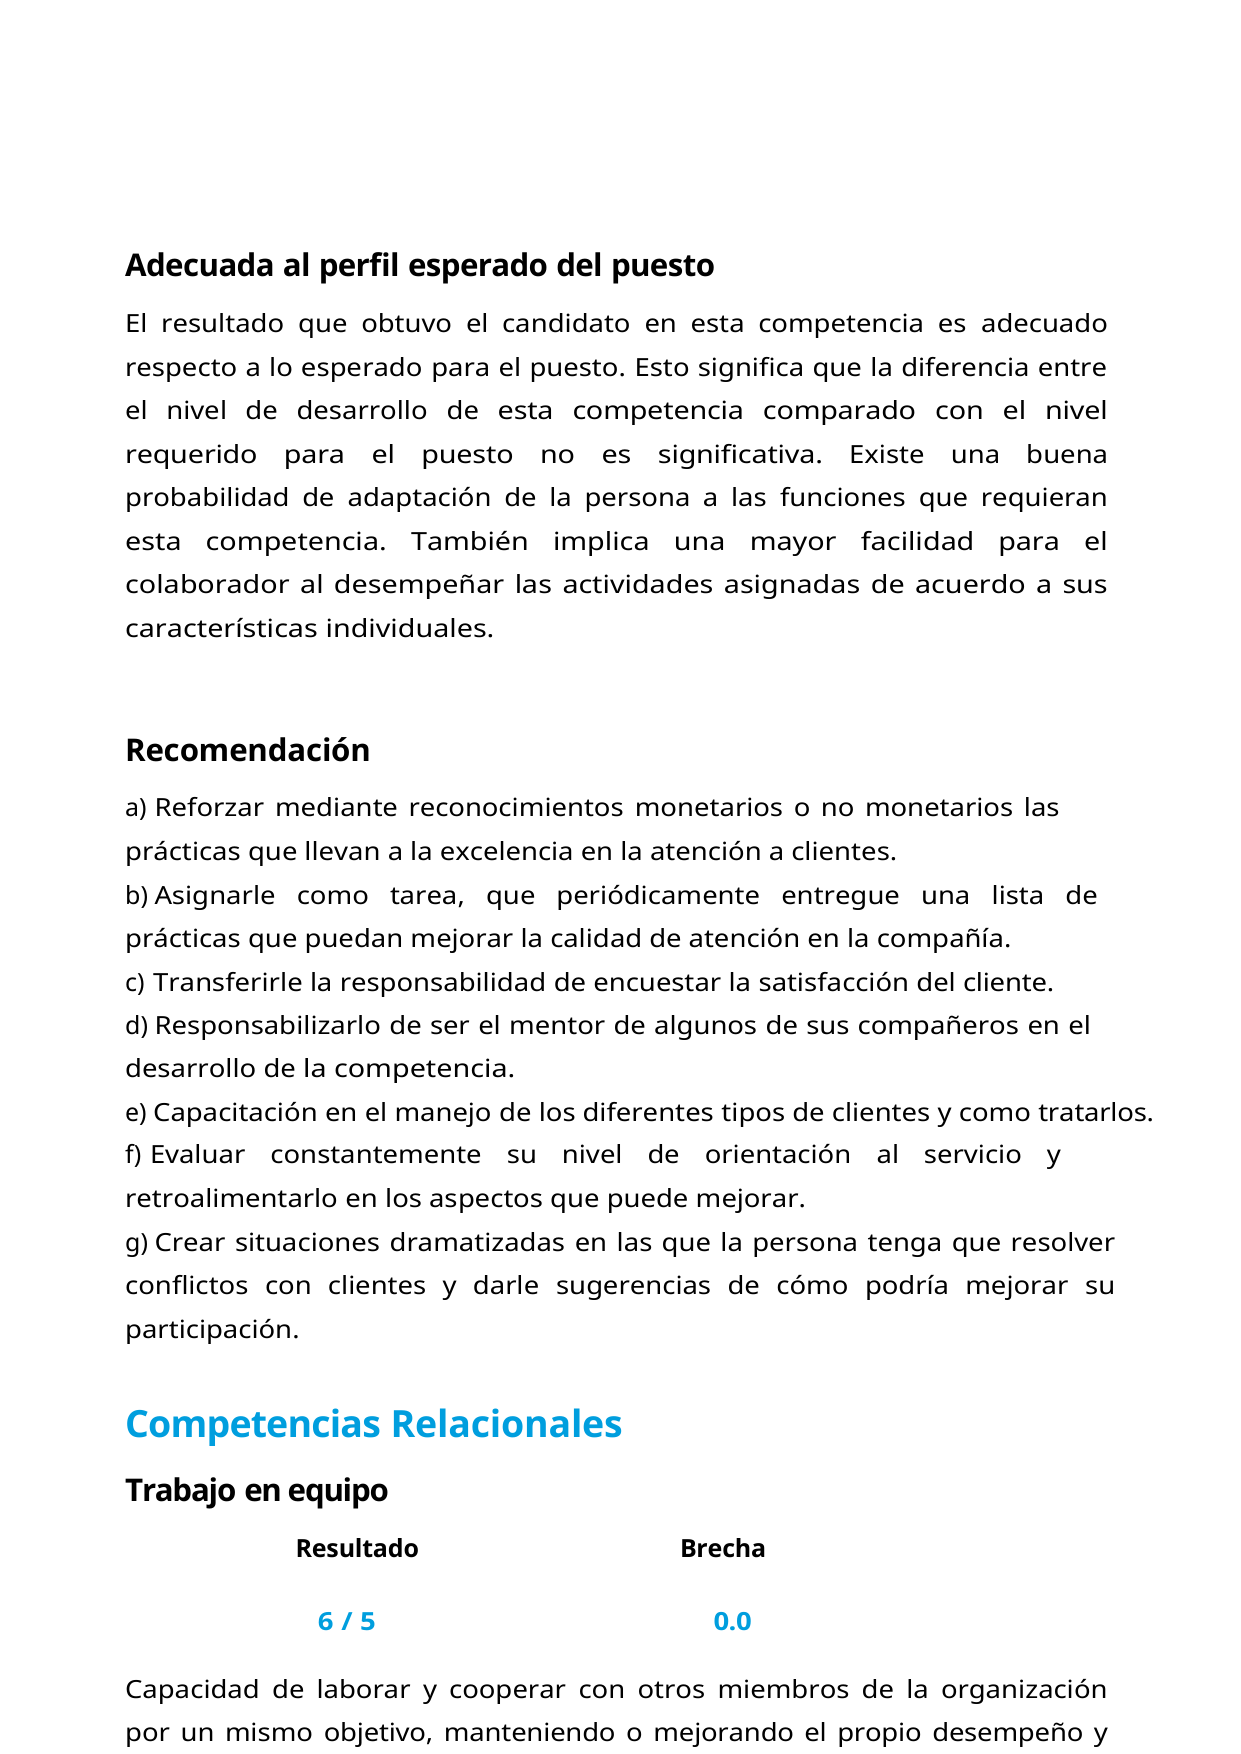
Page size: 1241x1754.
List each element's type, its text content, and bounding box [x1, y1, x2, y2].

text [125, 1671, 1108, 1749]
subtitle Recomendación [125, 728, 1240, 770]
list Transferirle la responsabilidad de encuestar la satisfacción del cliente. [125, 965, 1240, 999]
text Resultado Brecha [295, 1531, 1240, 1565]
list Crear situaciones dramatizadas en las que la persona tenga que resolver conflictos con clientes y darle sugerencias de cómo podría mejorar su participación. [125, 1224, 1115, 1346]
text El resultado que obtuvo el candidato en esta competencia es adecuado respecto a lo esperado para el puesto. Esto significa que la diferencia entre el nivel de desarrollo de esta competencia comparado con el nivel requerido para el puesto no es significativa. Existe una buena probabilidad de adaptación de la persona a las funciones que requieran esta competencia. También implica una mayor facilidad para el colaborador al desempeñar las actividades asignadas de acuerdo a sus características individuales. [125, 306, 1108, 644]
list Asignarle como tarea, que periódicamente entregue una lista de prácticas que puedan mejorar la calidad de atención en la compañía. [125, 877, 1098, 955]
subtitle Adecuada al perfil esperado del puesto [125, 243, 1240, 286]
list Evaluar constantemente su nivel de orientación al servicio y retroalimentarlo en los aspectos que puede mejorar. [125, 1137, 1061, 1215]
subtitle Trabajo en equipo [125, 1468, 1240, 1511]
list Responsabilizarlo de ser el mentor de algunos de sus compañeros en el desarrollo de la competencia. [125, 1007, 1091, 1085]
text 6 / 5 0.0 [75, 1603, 1240, 1637]
list Capacitación en el manejo de los diferentes tipos de clientes y como tratarlos. [125, 1094, 1240, 1129]
subtitle Competencias Relacionales [125, 1397, 1240, 1448]
list Reforzar mediante reconocimientos monetarios o no monetarios las prácticas que llevan a la excelencia en la atención a clientes. [125, 790, 1060, 868]
